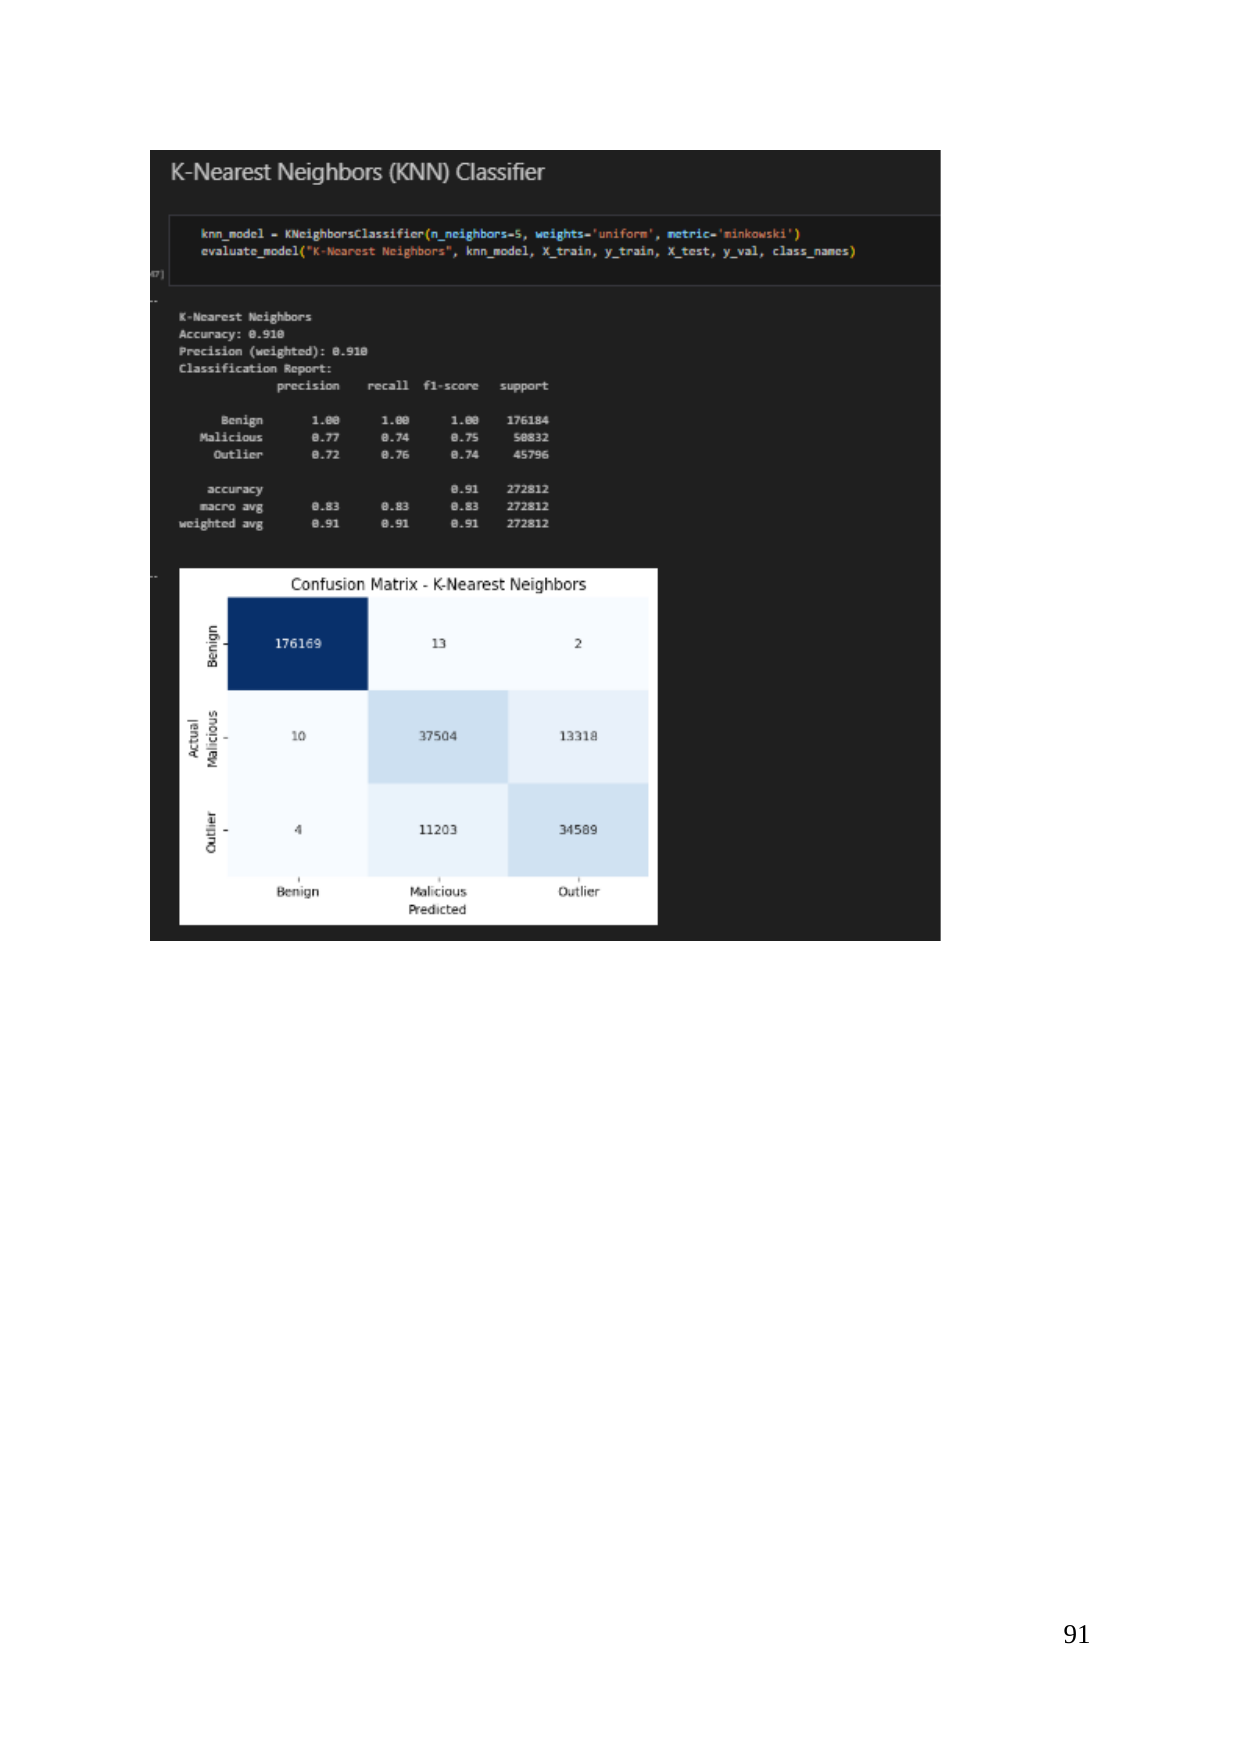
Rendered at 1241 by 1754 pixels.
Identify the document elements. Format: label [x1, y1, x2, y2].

picture [150, 150, 941, 941]
